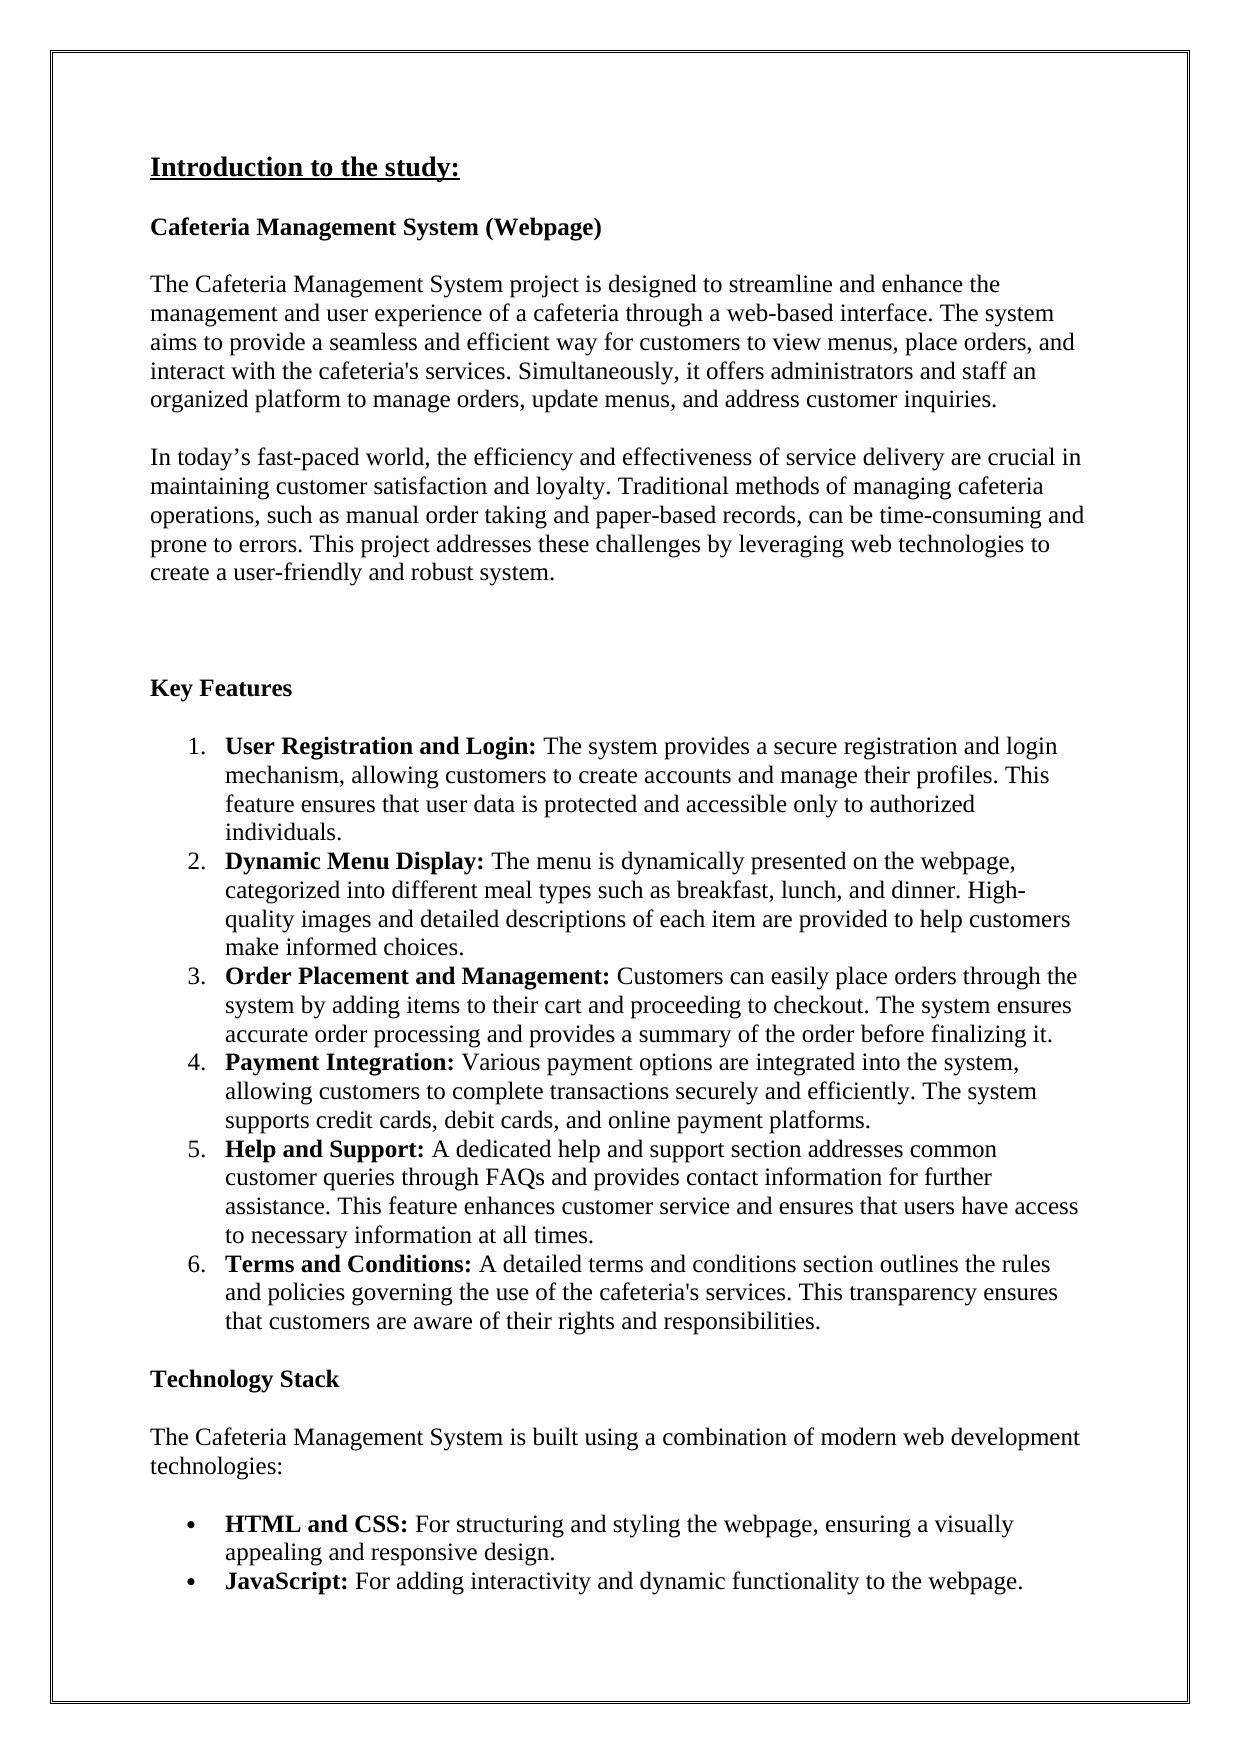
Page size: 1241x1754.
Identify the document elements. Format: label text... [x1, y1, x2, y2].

text Cafeteria Management System (Webpage) [150, 212, 1090, 240]
list HTML and CSS: For structuring and styling the webpage, ensuring a visually appealing and responsive design. [187, 1509, 1090, 1566]
text The Cafeteria Management System project is designed to streamline and enhance the management and user experience of a cafeteria through a web-based interface. The system aims to provide a seamless and efficient way for customers to view menus, place orders, and interact with the cafeteria's services. Simultaneously, it offers administrators and staff an organized platform to manage orders, update menus, and address customer inquiries. [150, 269, 1090, 413]
list Payment Integration: Various payment options are integrated into the system, allowing customers to complete transactions securely and efficiently. The system supports credit cards, debit cards, and online payment platforms. [187, 1047, 1090, 1134]
text In today’s fast-paced world, the efficiency and effectiveness of service delivery are crucial in maintaining customer satisfaction and loyalty. Traditional methods of managing cafeteria operations, such as manual order taking and paper-based records, can be time-consuming and prone to errors. This project addresses these challenges by leveraging web technologies to create a user-friendly and robust system. [150, 442, 1090, 586]
list JavaScript: For adding interactivity and dynamic functionality to the webpage. [187, 1566, 1090, 1595]
text Introduction to the study: [150, 150, 1090, 182]
list Dynamic Menu Display: The menu is dynamically presented on the webpage, categorized into different meal types such as breakfast, lunch, and dinner. High-quality images and detailed descriptions of each item are provided to help customers make informed choices. [187, 846, 1090, 961]
list Terms and Conditions: A detailed terms and conditions section outlines the rules and policies governing the use of the cafeteria's services. This transparency ensures that customers are aware of their rights and responsibilities. [187, 1249, 1090, 1335]
text The Cafeteria Management System is built using a combination of modern web development technologies: [150, 1422, 1090, 1479]
list Order Placement and Management: Customers can easily place orders through the system by adding items to their cart and proceeding to checkout. The system ensures accurate order processing and provides a summary of the order before finalizing it. [187, 961, 1090, 1047]
list Help and Support: A dedicated help and support section addresses common customer queries through FAQs and provides contact information for further assistance. This feature enhances customer service and ensures that users have access to necessary information at all times. [187, 1134, 1090, 1249]
text Key Features [150, 673, 1090, 702]
list User Registration and Login: The system provides a secure registration and login mechanism, allowing customers to create accounts and manage their profiles. This feature ensures that user data is protected and accessible only to authorized individuals. [187, 731, 1090, 846]
text Technology Stack [150, 1364, 1090, 1393]
